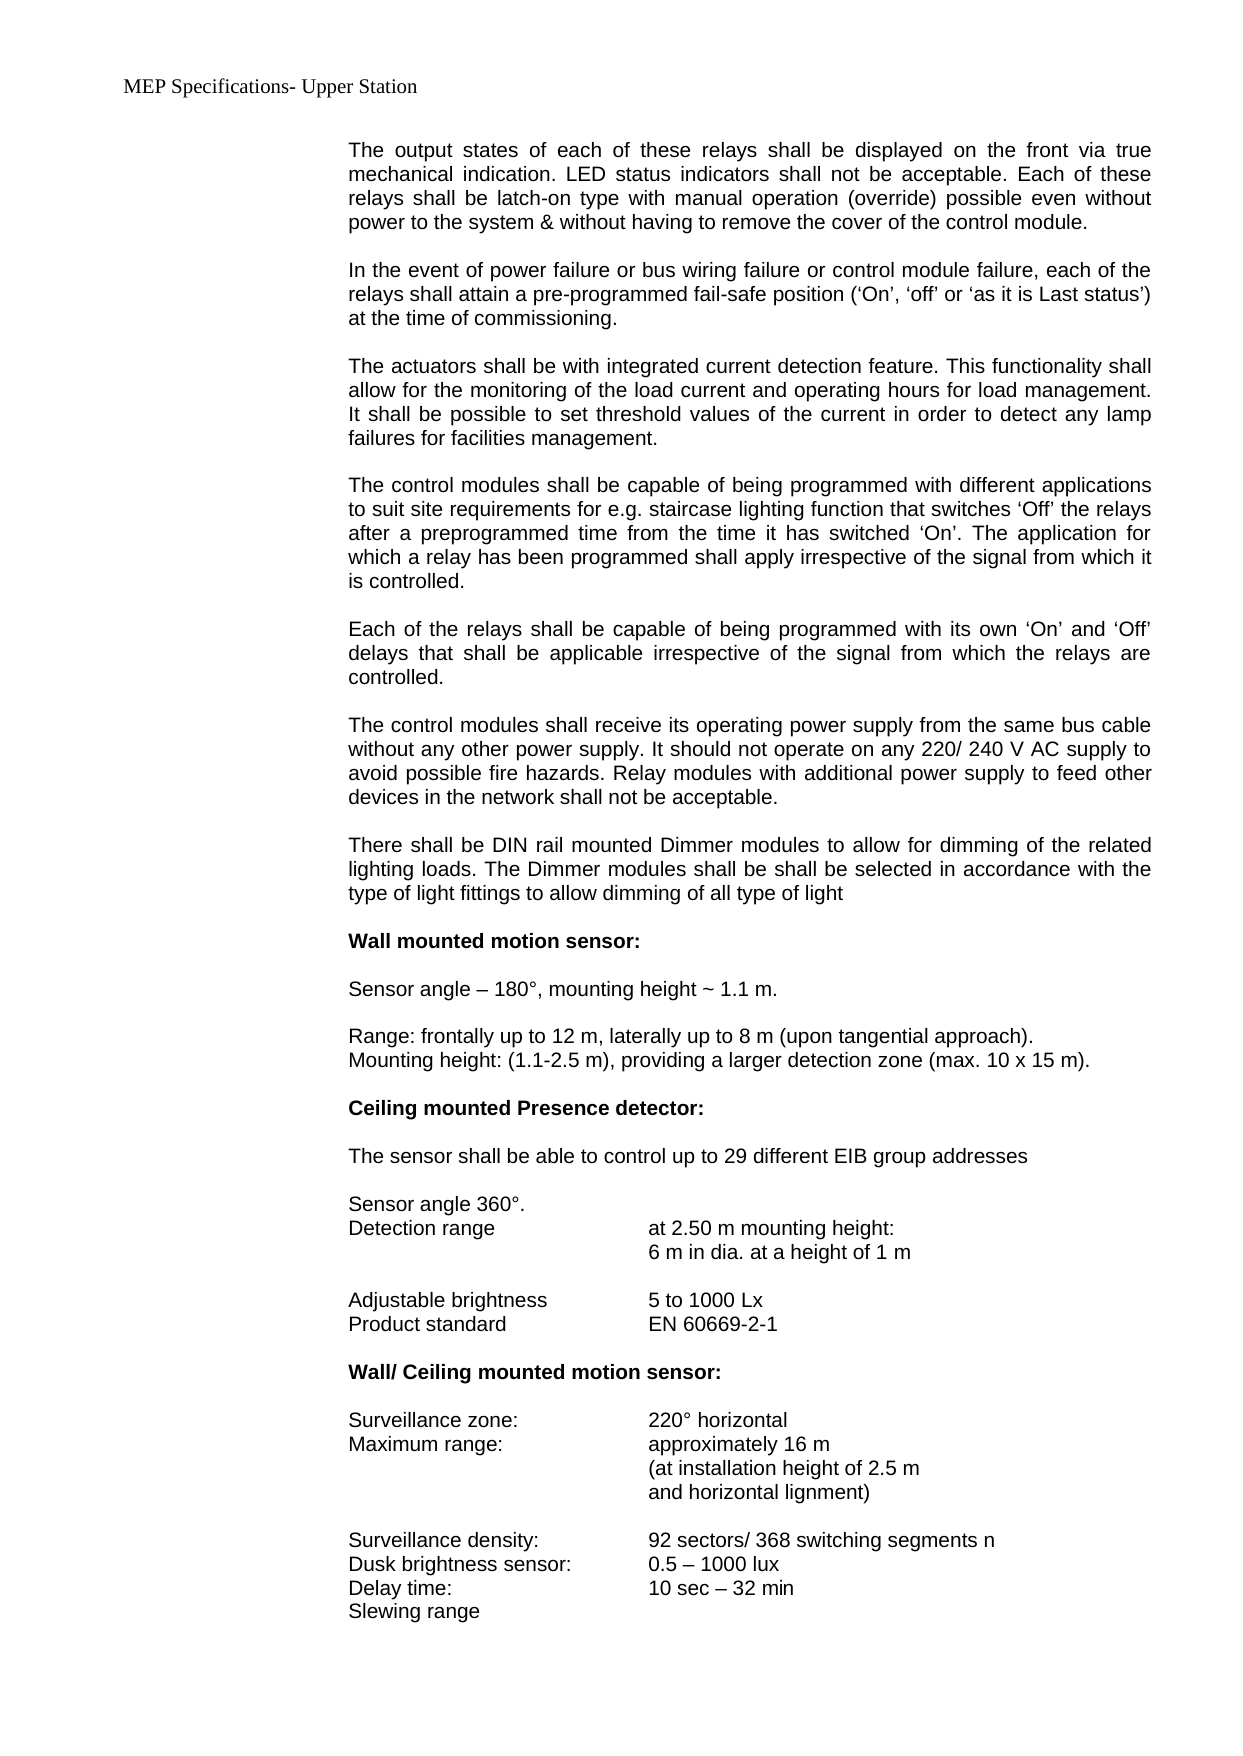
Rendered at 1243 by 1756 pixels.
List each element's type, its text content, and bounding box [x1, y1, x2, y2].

subtitle Ceiling mounted Presence detector: [348, 1096, 1193, 1120]
text Each of the relays shall be capable of being programmed with its own ‘On’ and ‘Off’ delays that shall be applicable irrespective of the signal from which the relays are controlled. [348, 617, 1153, 689]
text Range: frontally up to 12 m, laterally up to 8 m (upon tangential approach). Mounting height: (1.1-2.5 m), providing a larger detection zone (max. 10 x 15 m). [348, 1024, 1093, 1072]
text The sensor shall be able to control up to 29 different EIB group addresses Sensor angle 360°. [348, 1120, 1031, 1216]
text Maximum range: approximately 16 m [348, 1432, 1193, 1456]
text The control modules shall receive its operating power supply from the same bus cable without any other power supply. It should not operate on any 220/ 240 V AC supply to avoid possible fire hazards. Relay modules with additional power supply to feed other devices in the network shall not be acceptable. [348, 713, 1153, 809]
subtitle Wall mounted motion sensor: [348, 928, 1193, 952]
text Surveillance zone: 220° horizontal [348, 1408, 1193, 1432]
text Adjustable brightness 5 to 1000 Lx [348, 1288, 1193, 1312]
subtitle Wall/ Ceiling mounted motion sensor: [348, 1360, 1193, 1384]
text Detection range at 2.50 m mounting height: 6 m in dia. at a height of 1 m [348, 1216, 912, 1264]
text Surveillance density: 92 sectors/ 368 switching segments n Dusk brightness sensor: 0.5 – 1000 lux [348, 1527, 996, 1575]
text Delay time: 10 sec – 32 min Slewing range [348, 1575, 796, 1623]
text The control modules shall be capable of being programmed with different applications to suit site requirements for e.g. staircase lighting function that switches ‘Off’ the relays after a preprogrammed time from the time it has switched ‘On’. The application for which a relay has been programmed shall apply irrespective of the signal from which it is controlled. [348, 473, 1153, 593]
text There shall be DIN rail mounted Dimmer modules to allow for dimming of the related lighting loads. The Dimmer modules shall be shall be selected in accordance with the type of light fittings to allow dimming of all type of light [348, 833, 1153, 904]
text (at installation height of 2.5 m and horizontal lignment) [648, 1456, 922, 1503]
text The actuators shall be with integrated current detection feature. This functionality shall allow for the monitoring of the load current and operating hours for load management. It shall be possible to set threshold values of the current in order to detect any lamp failures for facilities management. [348, 353, 1153, 449]
text Sensor angle – 180°, mounting height ~ 1.1 m. [348, 976, 1193, 1000]
text The output states of each of these relays shall be displayed on the front via true mechanical indication. LED status indicators shall not be acceptable. Each of these relays shall be latch-on type with manual operation (override) possible even without power to the system & without having to remove the cover of the control module. [348, 138, 1153, 233]
text In the event of power failure or bus wiring failure or control module failure, each of the relays shall attain a pre-programmed fail-safe position (‘On’, ‘off’ or ‘as it is Last status’) at the time of commissioning. [348, 258, 1153, 329]
text Product standard EN 60669-2-1 [348, 1312, 1193, 1336]
